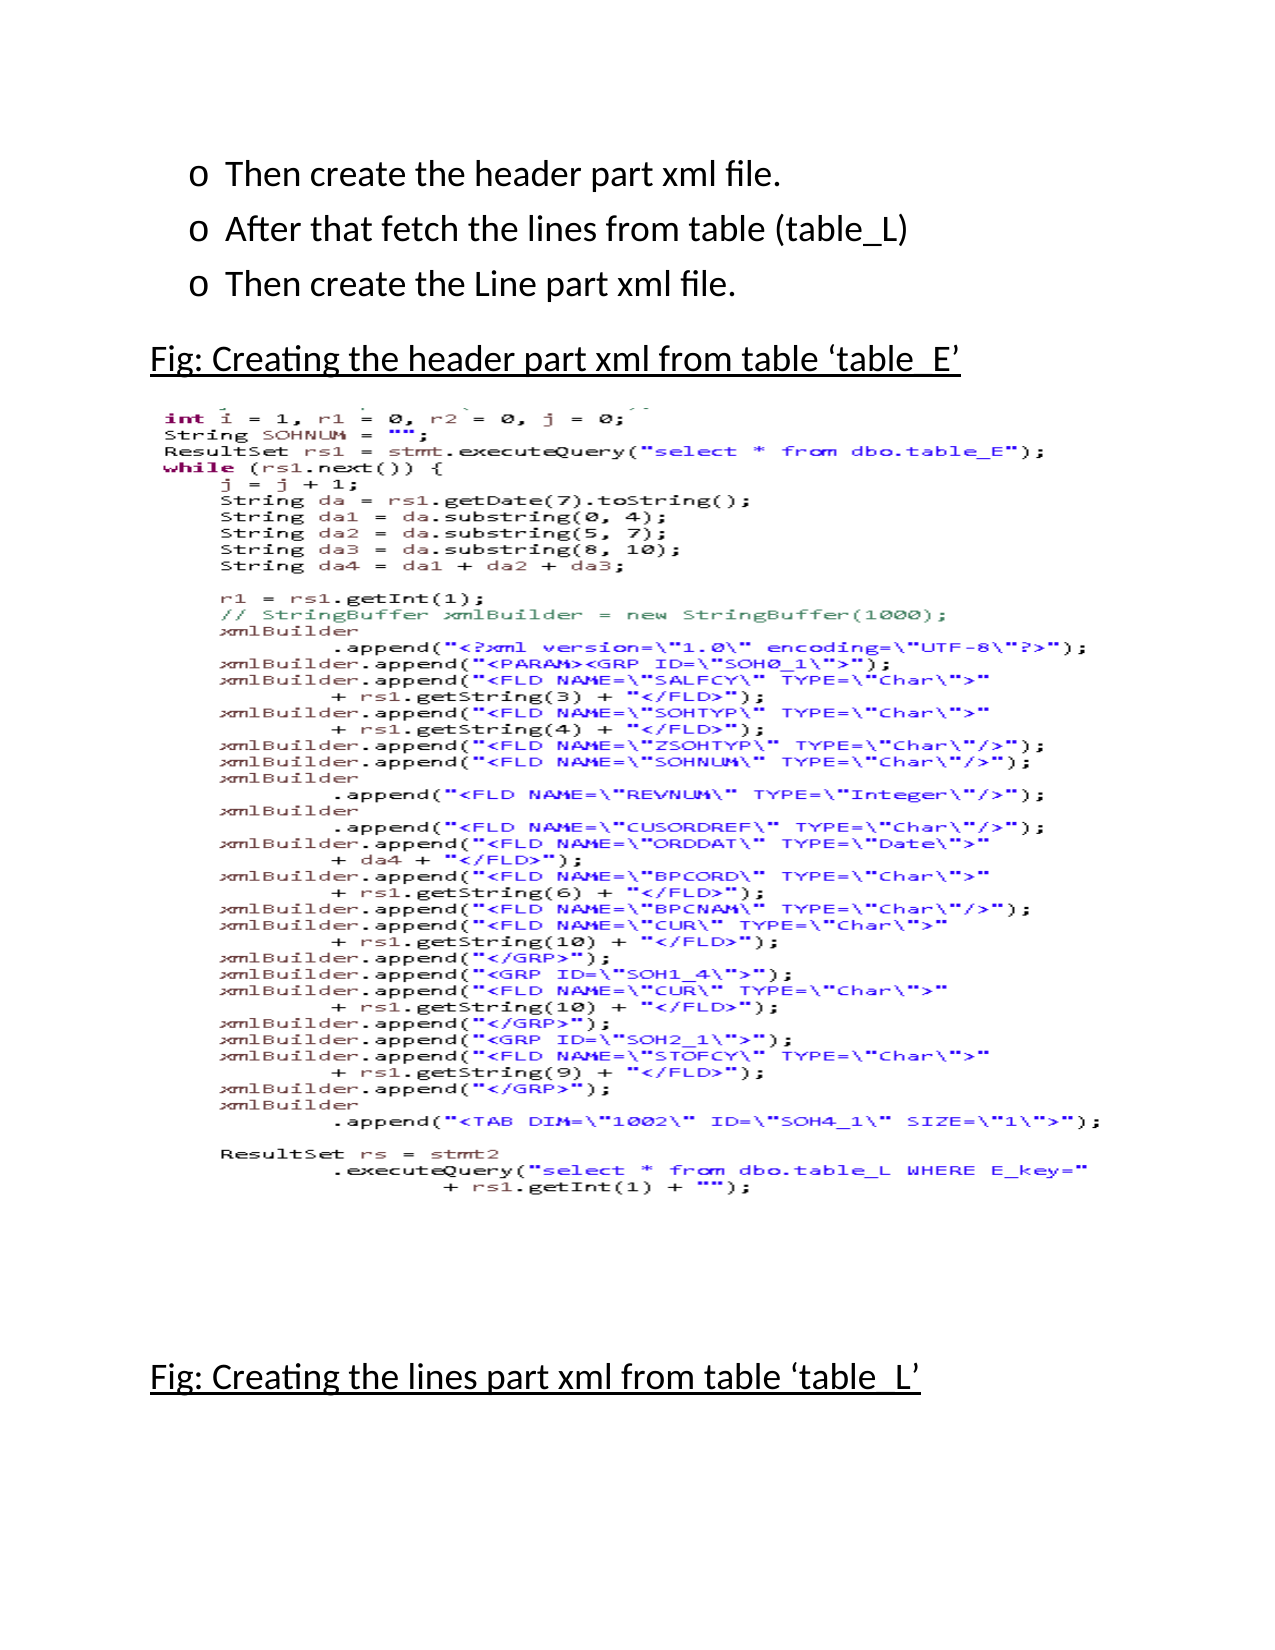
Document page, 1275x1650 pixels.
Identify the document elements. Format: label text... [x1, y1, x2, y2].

list Then create the Line part xml file. [187, 259, 1125, 307]
text Fig: Creating the header part xml from table ‘table_E’ [150, 335, 1125, 381]
list After that fetch the lines from table (table_L) [187, 205, 1125, 252]
picture [150, 408, 1127, 1200]
text Fig: Creating the lines part xml from table ‘table_L’ [150, 1353, 1125, 1399]
list Then create the header part xml file. [187, 150, 1125, 198]
